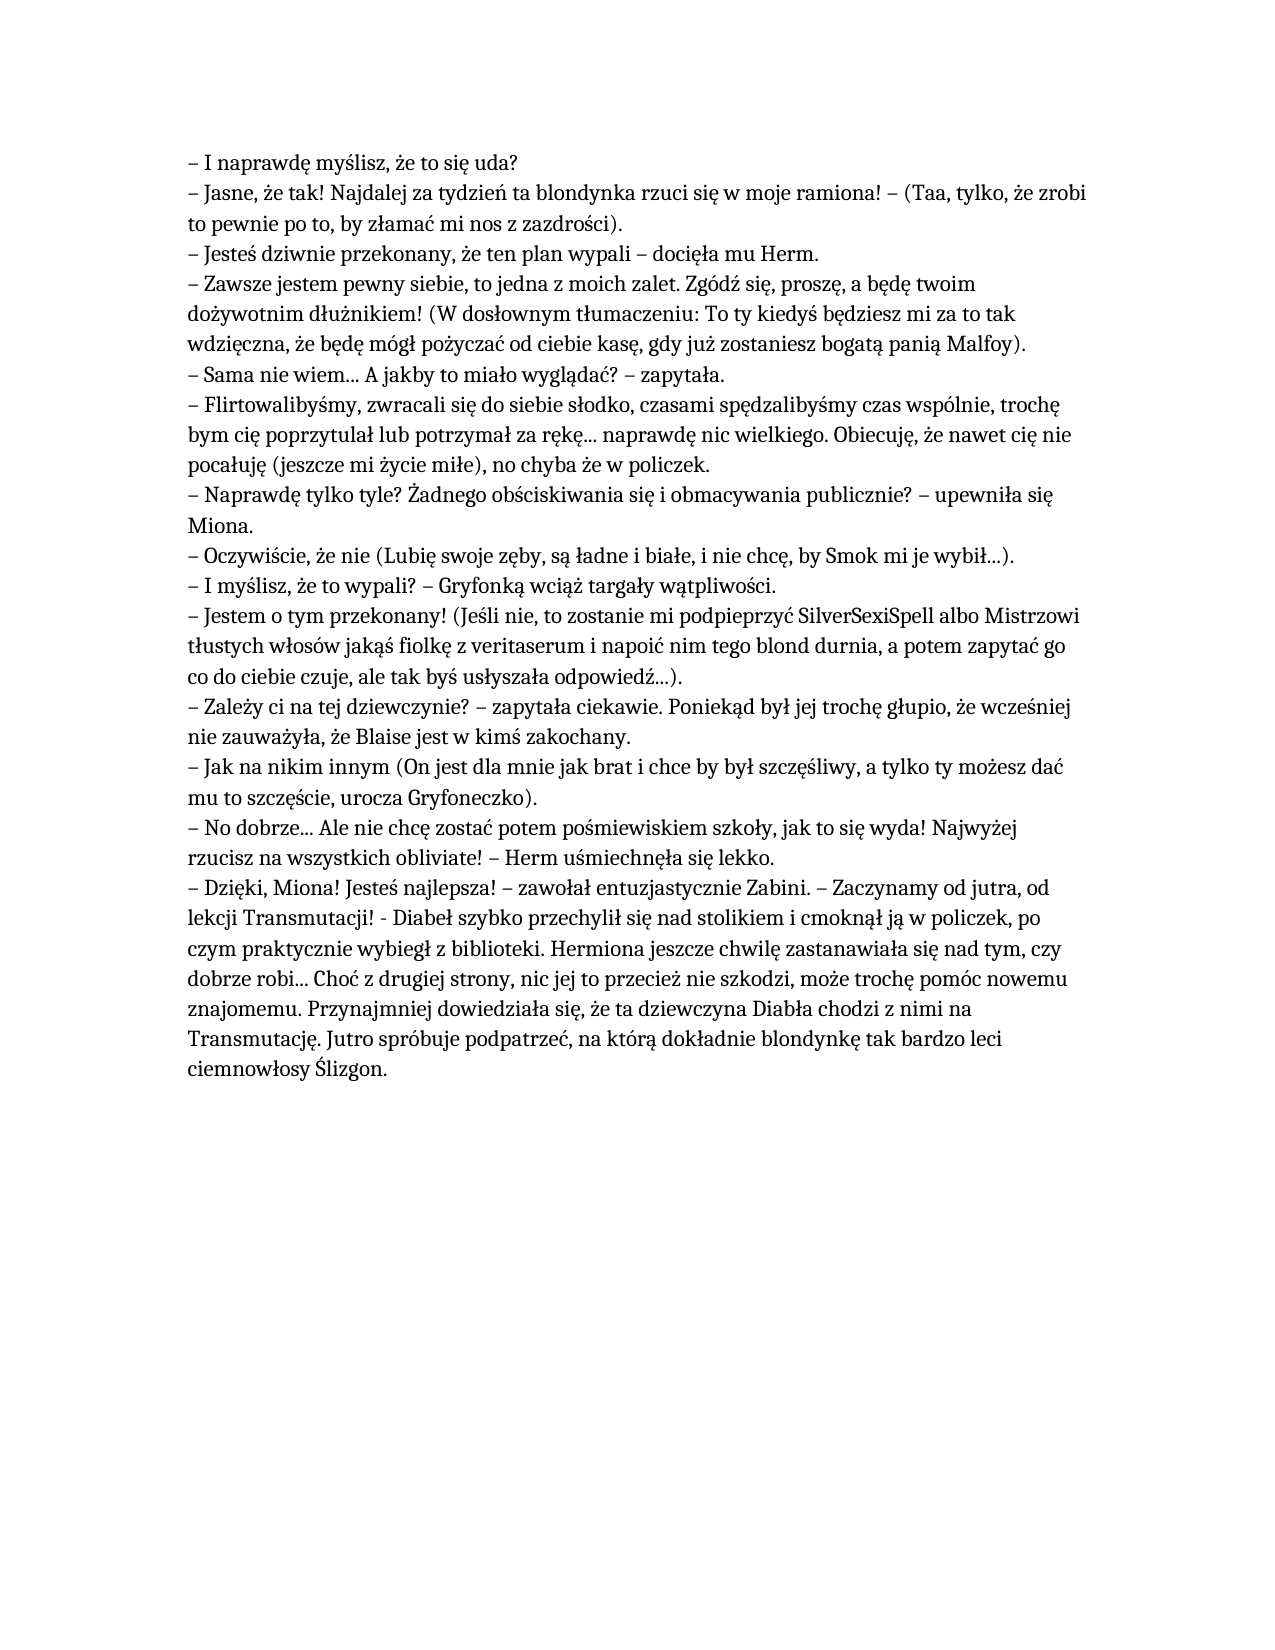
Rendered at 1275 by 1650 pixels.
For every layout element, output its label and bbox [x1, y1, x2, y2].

text [187, 150, 1087, 1083]
